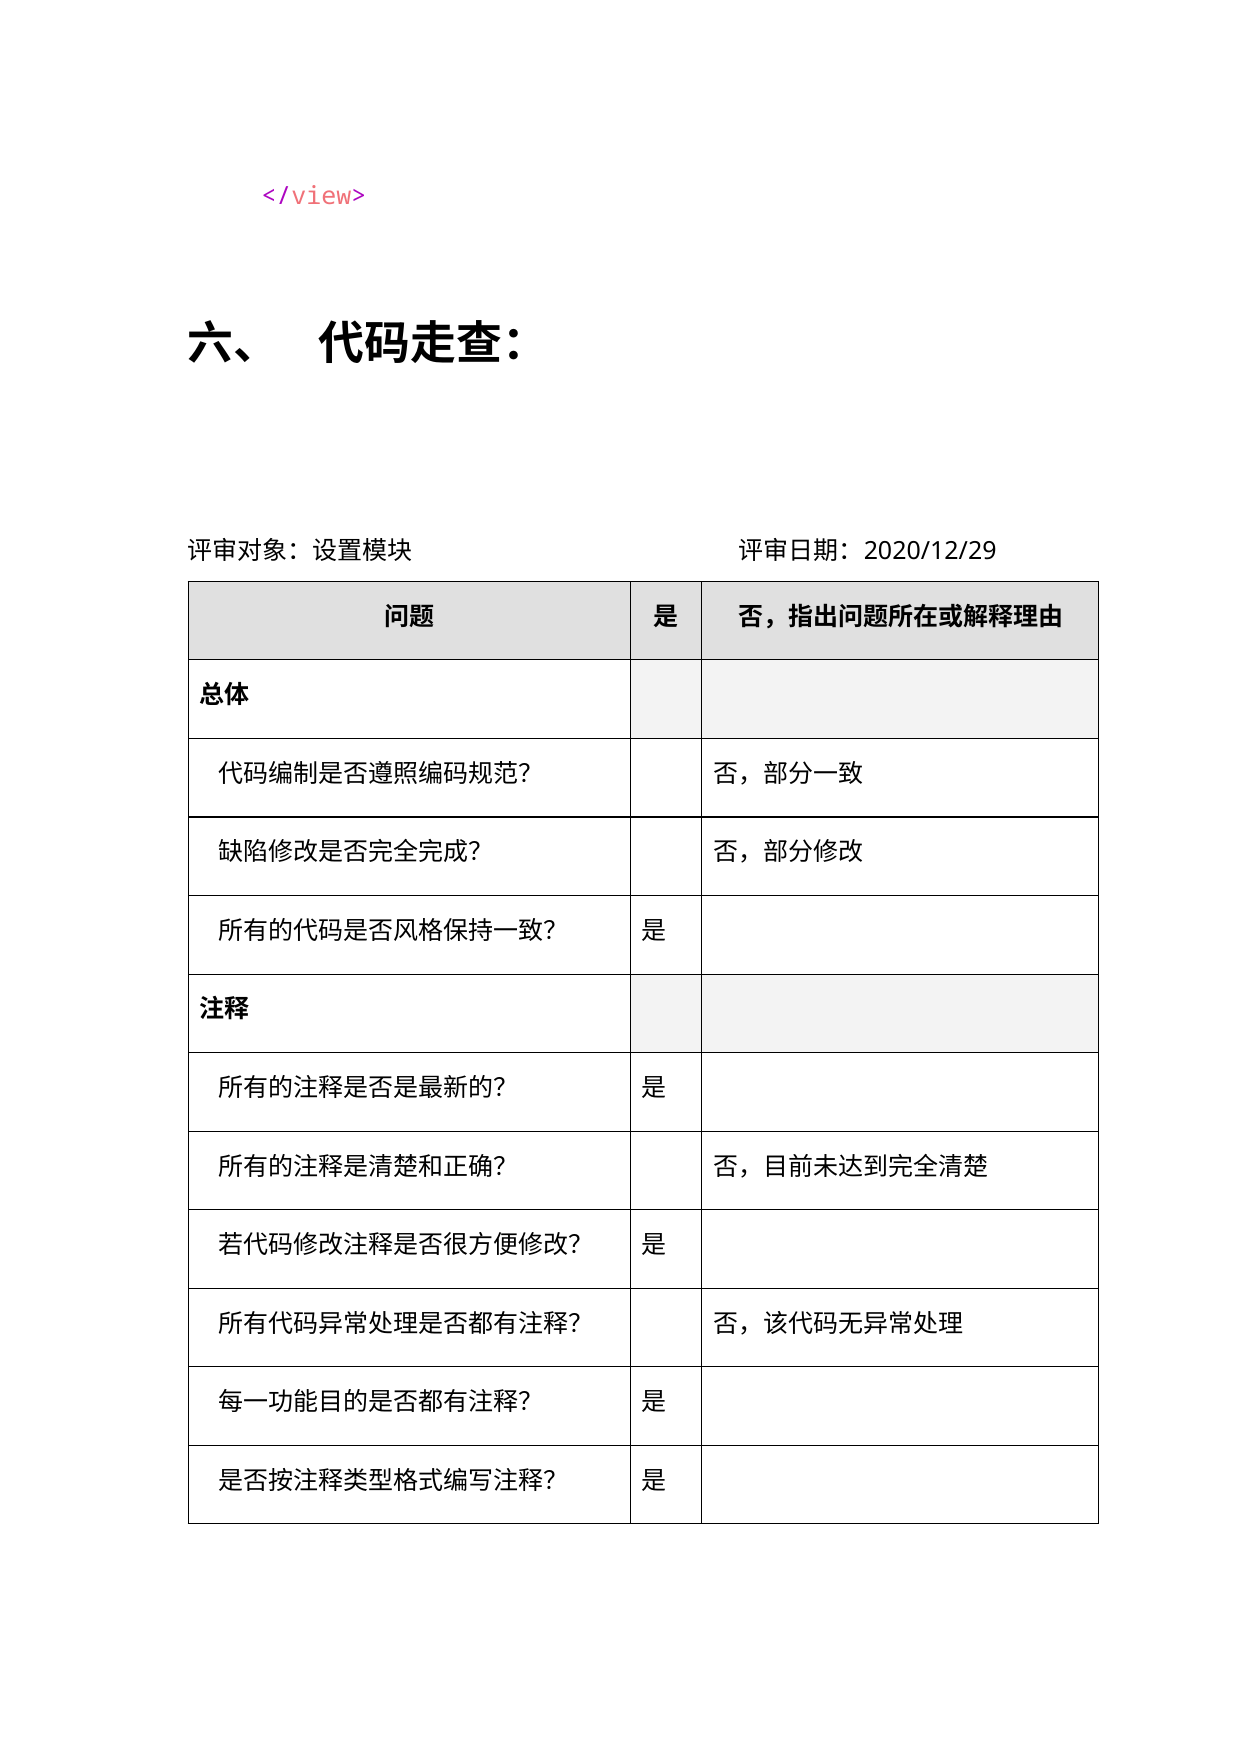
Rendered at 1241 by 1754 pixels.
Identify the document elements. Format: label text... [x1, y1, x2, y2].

table_cell 否，部分修改 [702, 818, 1098, 895]
table_cell [631, 1132, 701, 1209]
table_cell 是否按注释类型格式编写注释？ [189, 1446, 630, 1523]
table_cell 否，部分一致 [702, 739, 1098, 816]
table_cell 是 [631, 1446, 701, 1523]
table_cell [702, 1210, 1098, 1288]
table_cell 是 [631, 896, 701, 973]
table_cell [631, 1289, 701, 1366]
table_cell [631, 818, 701, 895]
text </view> [187, 162, 1053, 227]
table_cell [702, 1053, 1098, 1131]
table_header 问题 [189, 582, 630, 659]
table_header 是 [631, 582, 701, 659]
table_cell 是 [631, 1053, 701, 1131]
table_cell 缺陷修改是否完全完成？ [189, 818, 630, 895]
table_cell [631, 660, 701, 738]
table_cell 否，目前未达到完全清楚 [702, 1132, 1098, 1209]
table_cell [702, 896, 1098, 973]
table_cell [631, 975, 701, 1052]
table_cell 是 [631, 1210, 701, 1288]
table_cell 总体 [189, 660, 630, 738]
table_cell 所有的注释是否是最新的？ [189, 1053, 630, 1131]
text 评审对象：设置模块 评审日期：2020/12/29 [187, 516, 1053, 581]
table_cell 若代码修改注释是否很方便修改？ [189, 1210, 630, 1288]
subtitle 代码走查： [187, 291, 1053, 389]
table_cell 注释 [189, 975, 630, 1052]
table_cell 所有的注释是清楚和正确？ [189, 1132, 630, 1209]
table_cell 否，该代码无异常处理 [702, 1289, 1098, 1366]
table_cell 代码编制是否遵照编码规范？ [189, 739, 630, 816]
table_cell [702, 1367, 1098, 1445]
table_cell 所有的代码是否风格保持一致？ [189, 896, 630, 973]
table_cell 所有代码异常处理是否都有注释？ [189, 1289, 630, 1366]
table_cell 是 [631, 1367, 701, 1445]
table_cell [702, 660, 1098, 738]
table_cell [702, 975, 1098, 1052]
table_cell 每一功能目的是否都有注释？ [189, 1367, 630, 1445]
table_cell [631, 739, 701, 816]
table_cell [702, 1446, 1098, 1523]
table_header 否，指出问题所在或解释理由 [702, 582, 1098, 659]
